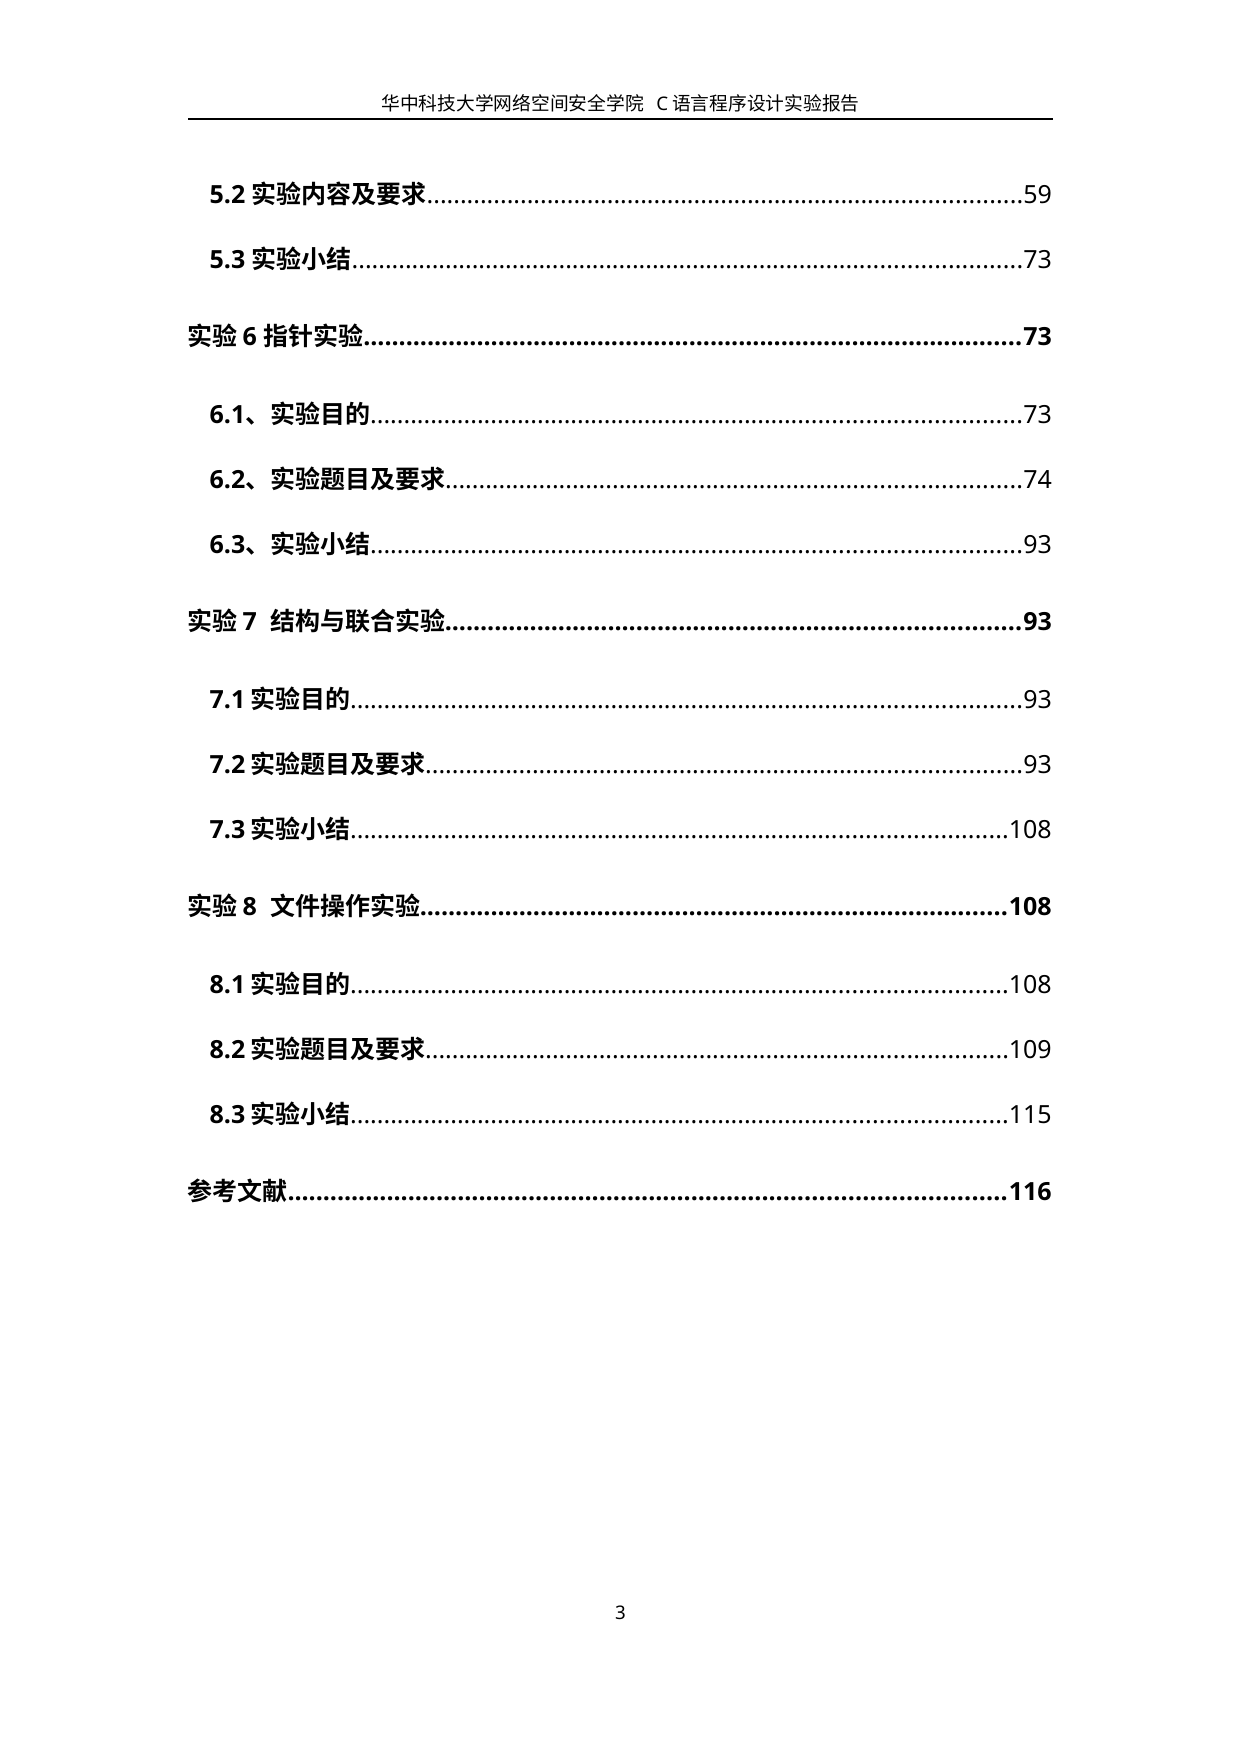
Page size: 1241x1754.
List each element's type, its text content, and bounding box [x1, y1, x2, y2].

text 6.3、实验小结 93 [209, 510, 1053, 575]
text 6.1、实验目的 73 [209, 380, 1053, 445]
text 参考文献 116 [187, 1157, 1053, 1222]
text 8.3实验小结 115 [209, 1080, 1053, 1145]
text 实验7 结构与联合实验 93 [187, 587, 1053, 652]
text 5.2 实验内容及要求 59 [209, 160, 1053, 225]
text 8.1实验目的 108 [209, 950, 1053, 1015]
text 实验6 指针实验 73 [187, 302, 1053, 367]
text 8.2实验题目及要求 109 [209, 1015, 1053, 1080]
text 7.1实验目的 93 [209, 665, 1053, 730]
text 7.3实验小结 108 [209, 795, 1053, 860]
text 实验8 文件操作实验 108 [187, 872, 1053, 937]
text 7.2实验题目及要求 93 [209, 730, 1053, 795]
text 6.2、实验题目及要求 74 [209, 445, 1053, 510]
text 5.3 实验小结 73 [209, 225, 1053, 290]
